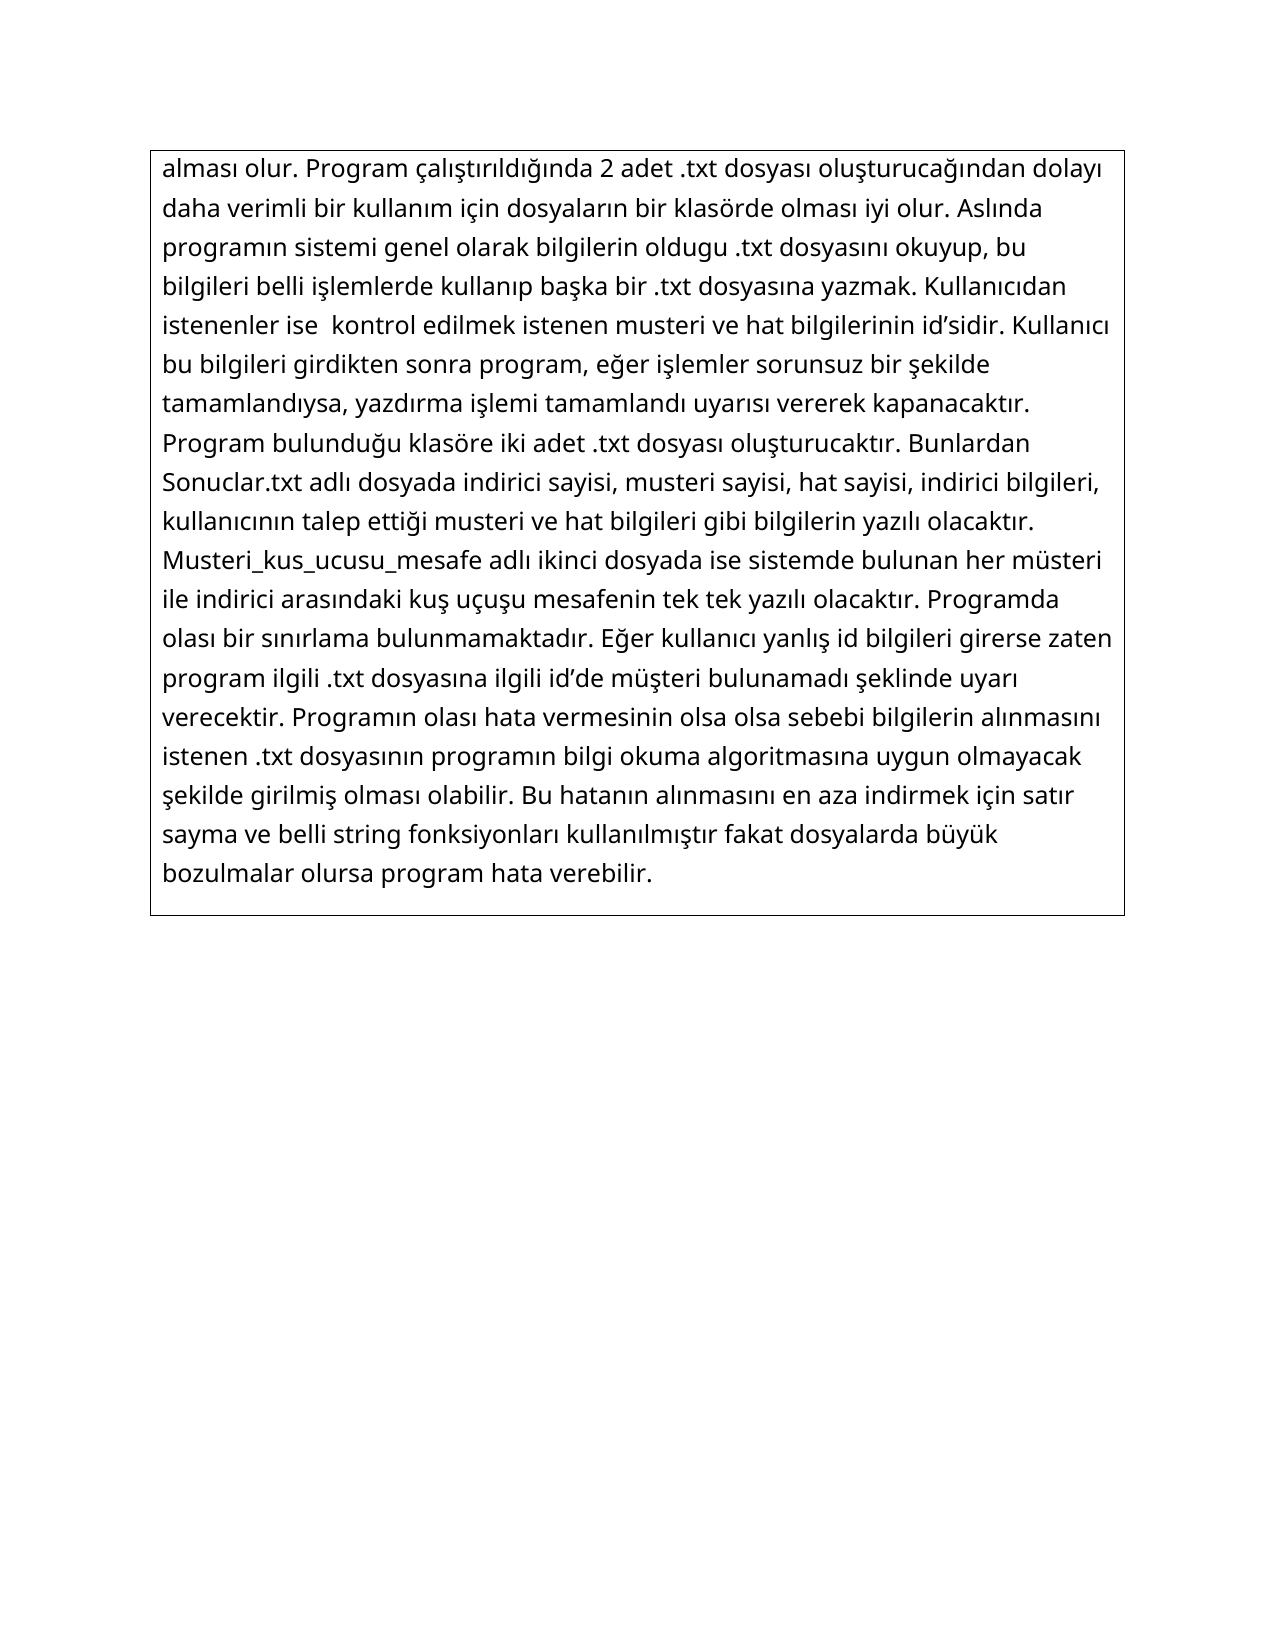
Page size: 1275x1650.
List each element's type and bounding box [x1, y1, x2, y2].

table_cell [151, 151, 1124, 915]
